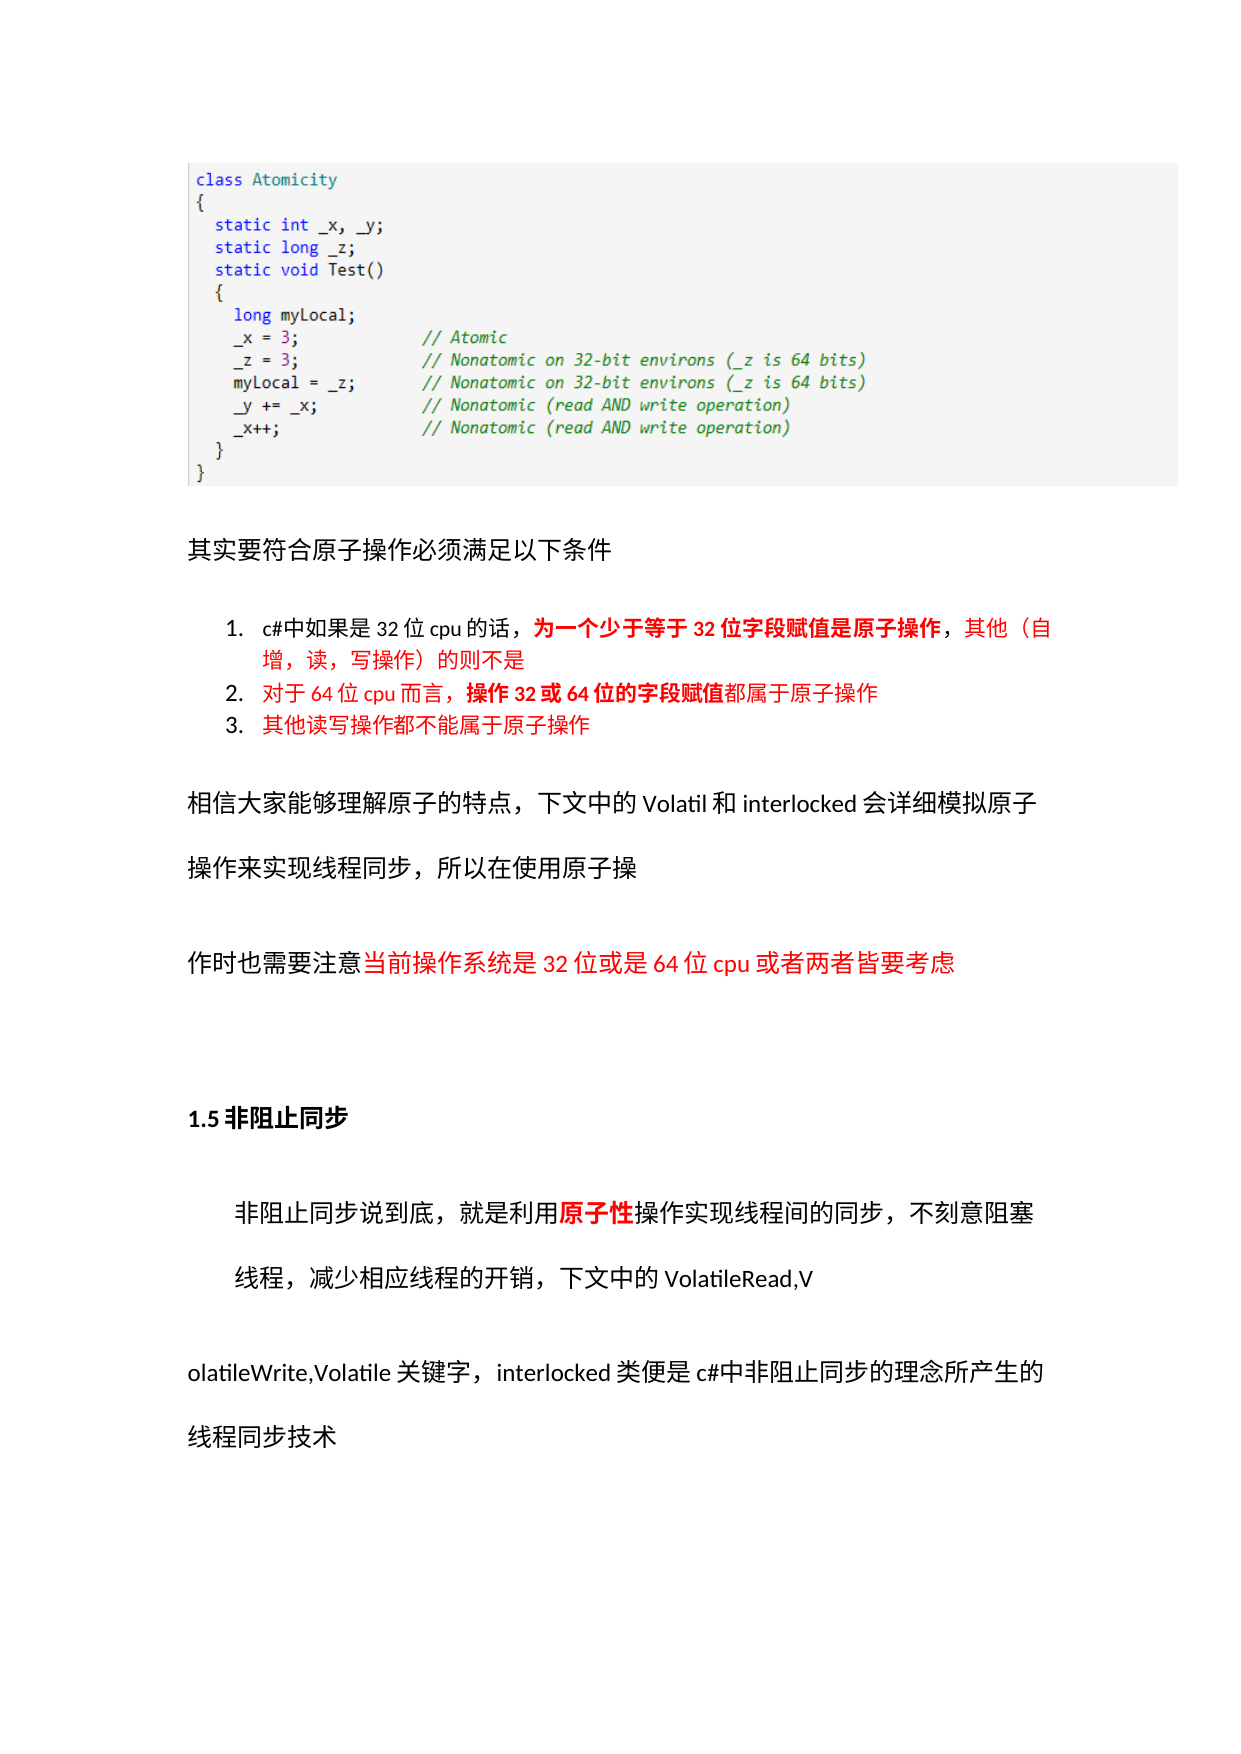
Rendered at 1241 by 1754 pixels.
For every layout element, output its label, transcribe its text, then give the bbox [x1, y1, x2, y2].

list c#中如果是32位cpu的话，为一个少于等于32位字段赋值是原子操作，其他（自增，读，写操作）的则不是 [225, 610, 1053, 675]
text 1.5非阻止同步 [187, 1084, 1053, 1149]
list 其他读写操作都不能属于原子操作 [225, 708, 1053, 740]
text 相信大家能够理解原子的特点，下文中的Volatil和interlocked会详细模拟原子操作来实现线程同步，所以在使用原子操 [187, 769, 1053, 899]
list 对于64位cpu而言，操作32或64位的字段赋值都属于原子操作 [225, 675, 1053, 708]
text olatileWrite,Volatile关键字，interlocked类便是c#中非阻止同步的理念所产生的线程同步技术 [187, 1338, 1053, 1468]
picture [187, 163, 1179, 486]
text 作时也需要注意当前操作系统是32位或是64位cpu或者两者皆要考虑 [187, 929, 1053, 994]
text 非阻止同步说到底，就是利用原子性操作实现线程间的同步，不刻意阻塞线程，减少相应线程的开销，下文中的VolatileRead,V [234, 1179, 1053, 1309]
text 其实要符合原子操作必须满足以下条件 [187, 516, 1053, 581]
